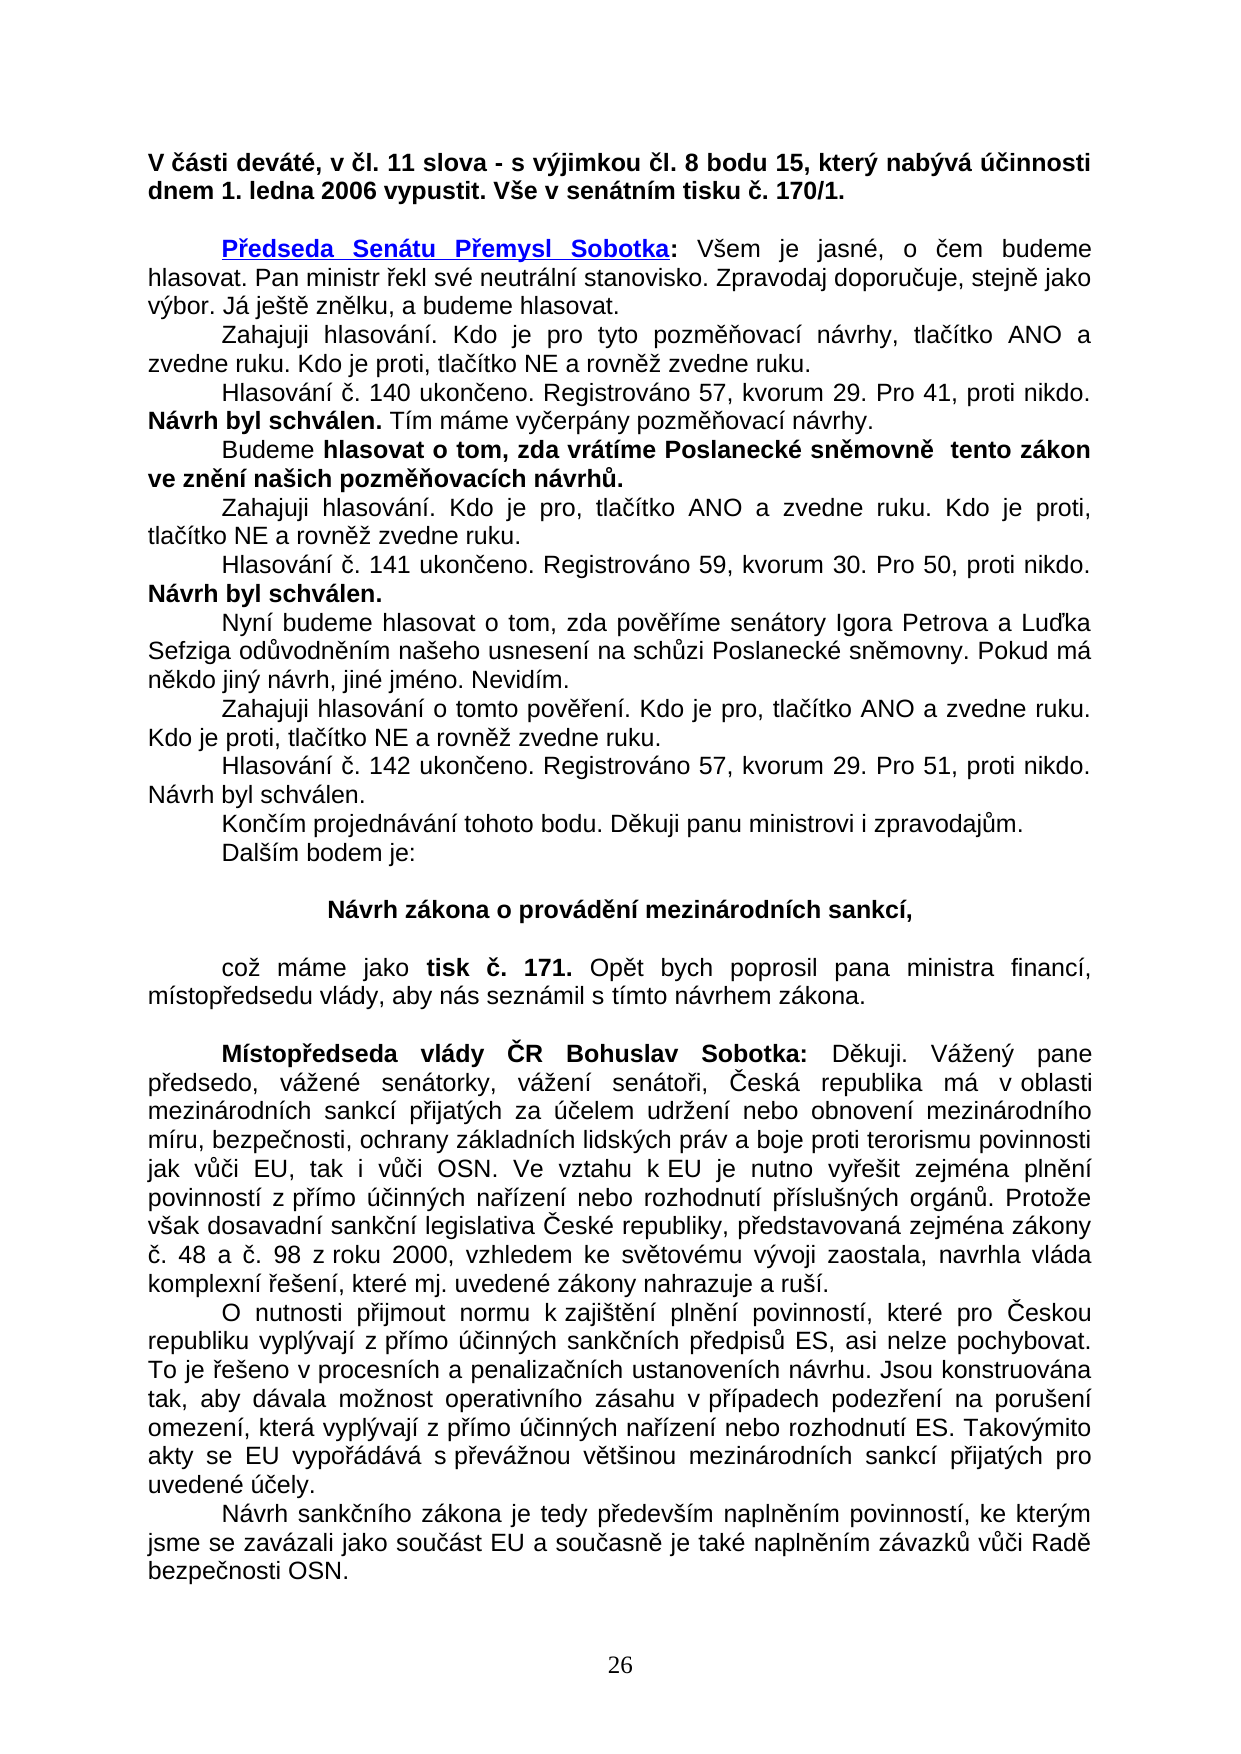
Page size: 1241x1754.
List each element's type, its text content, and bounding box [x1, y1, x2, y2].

text Budeme hlasovat o tom, zda vrátíme Poslanecké sněmovně tento zákon ve znění našich pozměňovacích návrhů. [148, 435, 1093, 493]
text Hlasování č. 142 ukončeno. Registrováno 57, kvorum 29. Pro 51, proti nikdo. Návrh byl schválen. [148, 751, 1093, 809]
text Místopředseda vlády ČR Bohuslav Sobotka: Děkuji. Vážený pane předsedo, vážené senátorky, vážení senátoři, Česká republika má v oblasti mezinárodních sankcí přijatých za účelem udržení nebo obnovení mezinárodního míru, bezpečnosti, ochrany základních lidských práv a boje proti terorismu povinnosti jak vůči EU, tak i vůči OSN. Ve vztahu k EU je nutno vyřešit zejména plnění povinností z přímo účinných nařízení nebo rozhodnutí příslušných orgánů. Protože však dosavadní sankční legislativa České republiky, představovaná zejména zákony č. 48 a č. 98 z roku 2000, vzhledem ke světovému vývoji zaostala, navrhla vláda komplexní řešení, které mj. uvedené zákony nahrazuje a ruší. [148, 1039, 1093, 1298]
text Návrh sankčního zákona je tedy především naplněním povinností, ke kterým jsme se zavázali jako součást EU a současně je také naplněním závazků vůči Radě bezpečnosti OSN. [148, 1499, 1093, 1585]
text Zahajuji hlasování. Kdo je pro, tlačítko ANO a zvedne ruku. Kdo je proti, tlačítko NE a rovněž zvedne ruku. [148, 493, 1093, 550]
text Návrh zákona o provádění mezinárodních sankcí, [148, 895, 1093, 924]
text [148, 148, 1093, 205]
text Hlasování č. 140 ukončeno. Registrováno 57, kvorum 29. Pro 41, proti nikdo. Návrh byl schválen. Tím máme vyčerpány pozměňovací návrhy. [148, 378, 1093, 435]
text Zahajuji hlasování. Kdo je pro tyto pozměňovací návrhy, tlačítko ANO a zvedne ruku. Kdo je proti, tlačítko NE a rovněž zvedne ruku. [148, 320, 1093, 378]
text Hlasování č. 141 ukončeno. Registrováno 59, kvorum 30. Pro 50, proti nikdo. Návrh byl schválen. [148, 550, 1093, 608]
text Nyní budeme hlasovat o tom, zda pověříme senátory Igora Petrova a Luďka Sefziga odůvodněním našeho usnesení na schůzi Poslanecké sněmovny. Pokud má někdo jiný návrh, jiné jméno. Nevidím. [148, 608, 1093, 694]
text Zahajuji hlasování o tomto pověření. Kdo je pro, tlačítko ANO a zvedne ruku. Kdo je proti, tlačítko NE a rovněž zvedne ruku. [148, 694, 1093, 751]
text což máme jako tisk č. 171. Opět bych poprosil pana ministra financí, místopředsedu vlády, aby nás seznámil s tímto návrhem zákona. [148, 953, 1093, 1010]
text Dalším bodem je: [148, 838, 1093, 866]
text O nutnosti přijmout normu k zajištění plnění povinností, které pro Českou republiku vyplývají z přímo účinných sankčních předpisů ES, asi nelze pochybovat. To je řešeno v procesních a penalizačních ustanoveních návrhu. Jsou konstruována tak, aby dávala možnost operativního zásahu v případech podezření na porušení omezení, která vyplývají z přímo účinných nařízení nebo rozhodnutí ES. Takovýmito akty se EU vypořádává s převážnou většinou mezinárodních sankcí přijatých pro uvedené účely. [148, 1298, 1093, 1499]
text Předseda Senátu Přemysl Sobotka: Všem je jasné, o čem budeme hlasovat. Pan ministr řekl své neutrální stanovisko. Zpravodaj doporučuje, stejně jako výbor. Já ještě znělku, a budeme hlasovat. [148, 234, 1093, 320]
text Končím projednávání tohoto bodu. Děkuji panu ministrovi i zpravodajům. [148, 809, 1093, 838]
